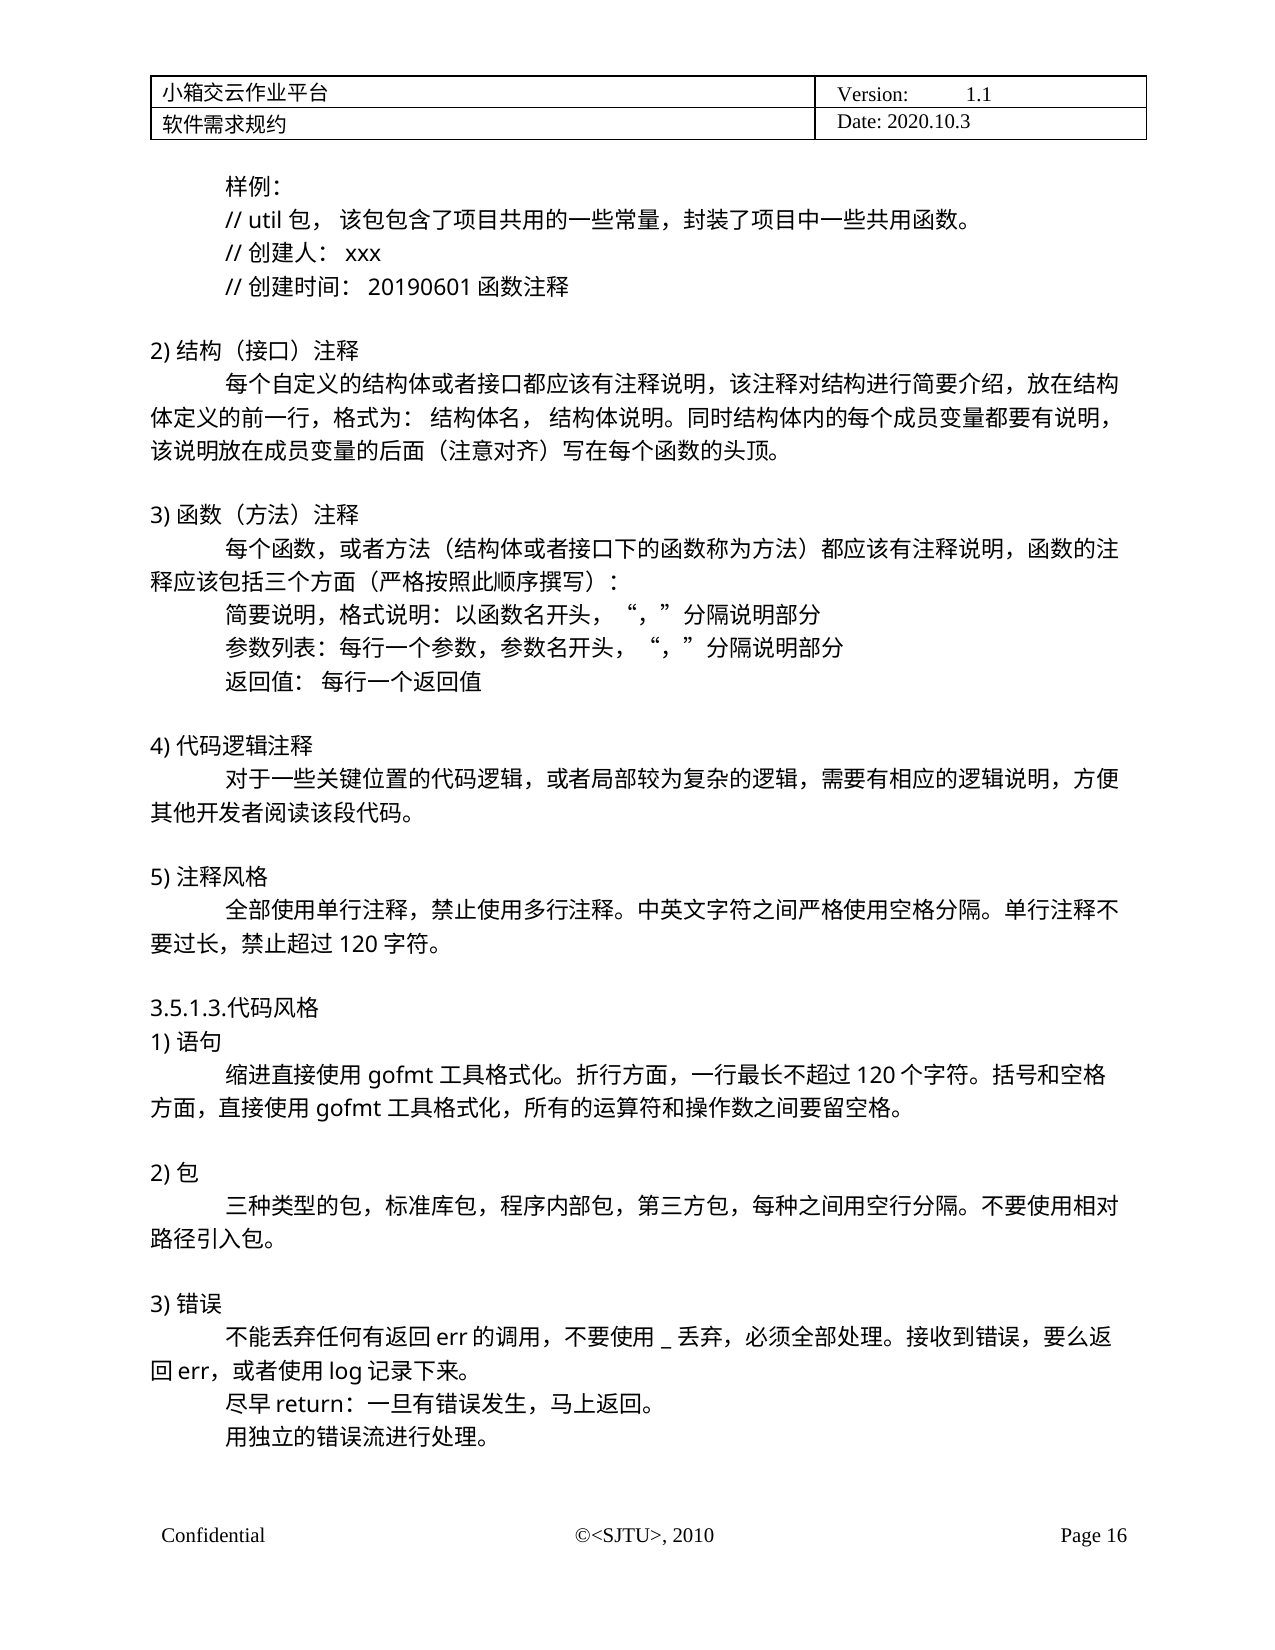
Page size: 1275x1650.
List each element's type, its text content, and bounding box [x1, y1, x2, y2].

text // util 包， 该包包含了项目共用的一些常量，封装了项目中一些共用函数。 [150, 202, 1125, 235]
text 每个函数，或者方法（结构体或者接口下的函数称为方法）都应该有注释说明，函数的注释应该包括三个方面（严格按照此顺序撰写）： [150, 531, 1125, 597]
text 5) 注释风格 [150, 859, 1125, 892]
text 返回值： 每行一个返回值 [150, 663, 1125, 697]
text 3.5.1.3.代码风格 [150, 990, 1125, 1023]
text 4) 代码逻辑注释 [150, 728, 1125, 761]
text 用独立的错误流进行处理。 [150, 1419, 1125, 1452]
text 尽早return：一旦有错误发生，马上返回。 [150, 1386, 1125, 1419]
text 对于一些关键位置的代码逻辑，或者局部较为复杂的逻辑，需要有相应的逻辑说明，方便其他开发者阅读该段代码。 [150, 761, 1125, 828]
text 2) 结构（接口）注释 [150, 333, 1125, 366]
text 不能丢弃任何有返回err的调用，不要使用 _ 丢弃，必须全部处理。接收到错误，要么返回err，或者使用log记录下来。 [150, 1319, 1125, 1386]
text 3) 错误 [150, 1286, 1125, 1319]
text // 创建人： xxx [150, 235, 1125, 268]
text 缩进直接使用 gofmt 工具格式化。折行方面，一行最长不超过120个字符。括号和空格方面，直接使用 gofmt 工具格式化，所有的运算符和操作数之间要留空格。 [150, 1057, 1125, 1123]
text 简要说明，格式说明：以函数名开头，“，”分隔说明部分 [150, 597, 1125, 630]
text 参数列表：每行一个参数，参数名开头，“，”分隔说明部分 [150, 630, 1125, 663]
text 三种类型的包，标准库包，程序内部包，第三方包，每种之间用空行分隔。不要使用相对路径引入包。 [150, 1188, 1125, 1254]
text 每个自定义的结构体或者接口都应该有注释说明，该注释对结构进行简要介绍，放在结构体定义的前一行，格式为： 结构体名， 结构体说明。同时结构体内的每个成员变量都要有说明，该说明放在成员变量的后面（注意对齐）写在每个函数的头顶。 [150, 366, 1125, 466]
text // 创建时间： 20190601函数注释 [150, 268, 1125, 302]
text 全部使用单行注释，禁止使用多行注释。中英文字符之间严格使用空格分隔。单行注释不要过长，禁止超过 120 字符。 [150, 892, 1125, 959]
text 样例： [150, 168, 1125, 202]
text 2) 包 [150, 1155, 1125, 1188]
text 1) 语句 [150, 1023, 1125, 1057]
text 3) 函数（方法）注释 [150, 497, 1125, 531]
